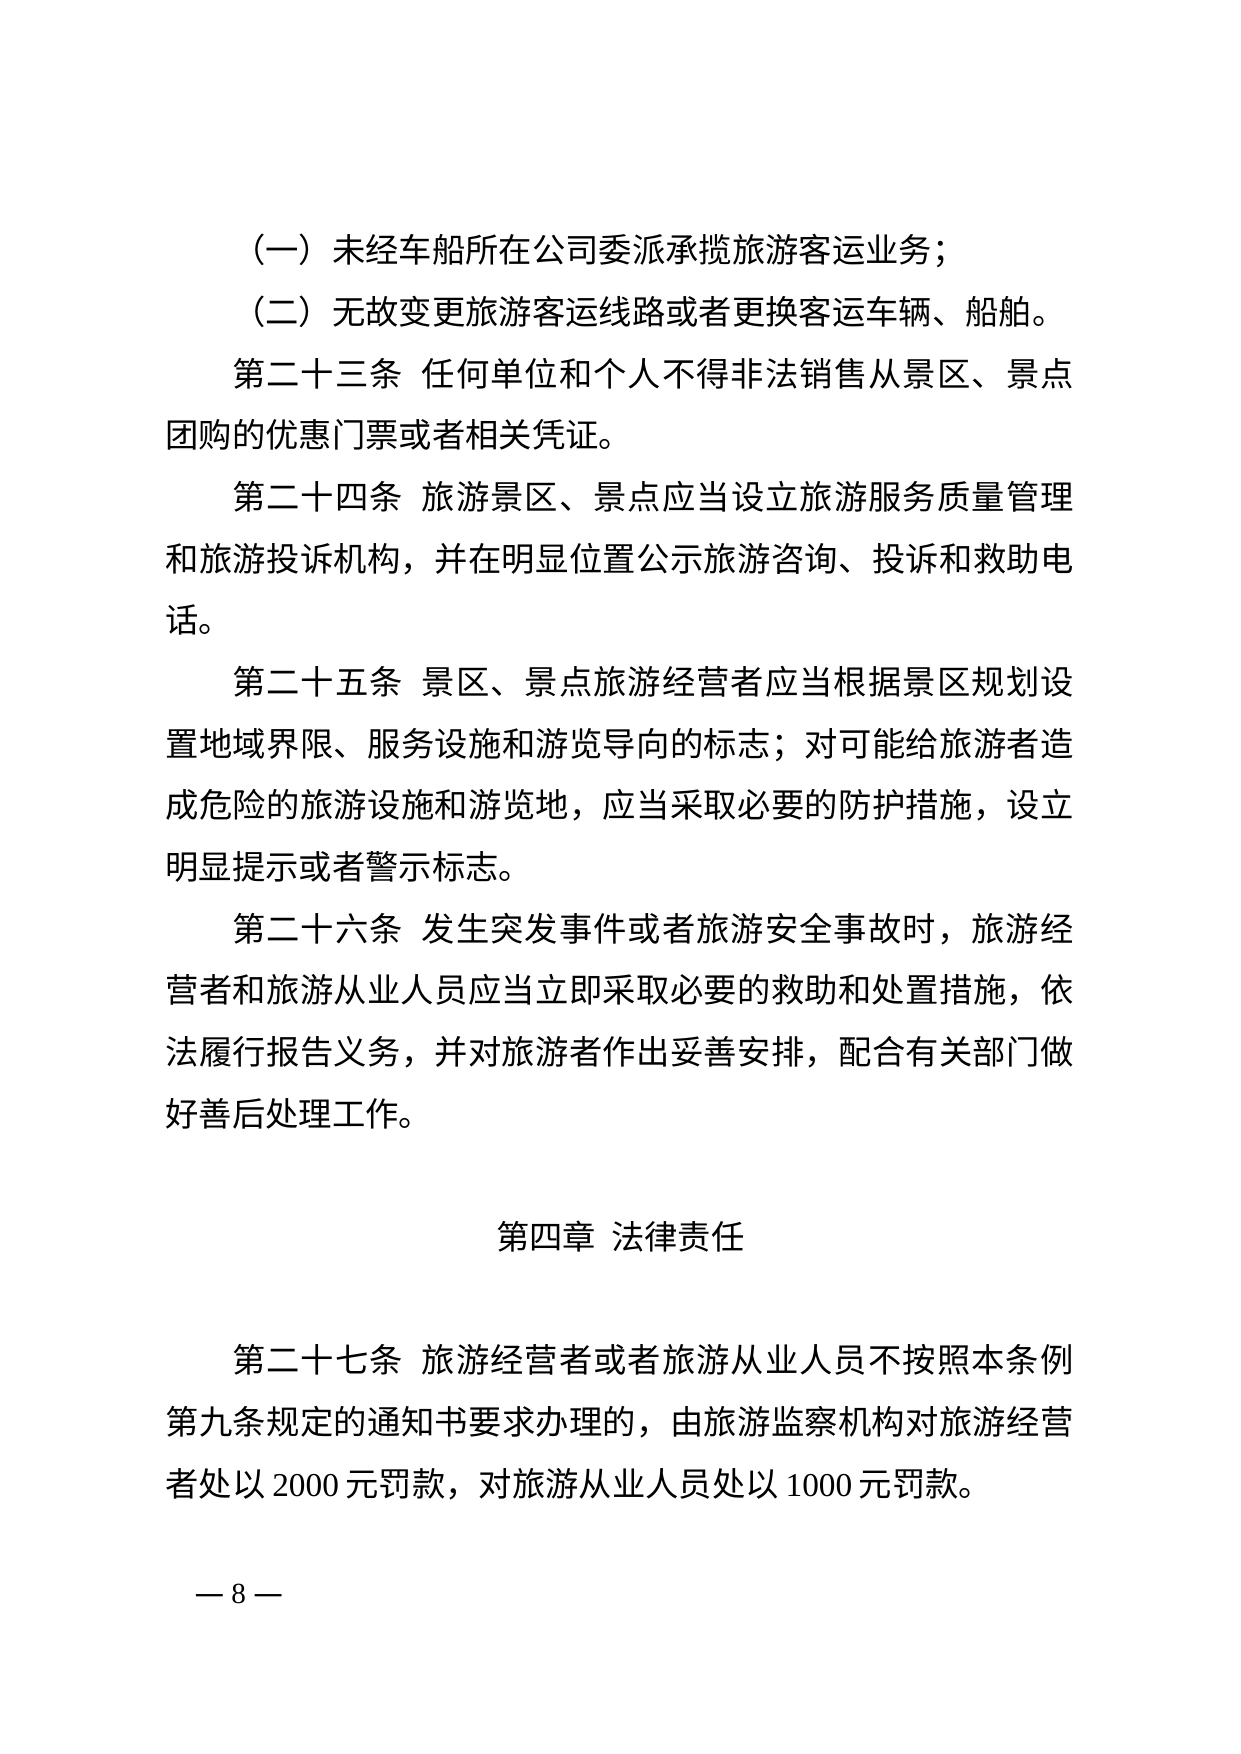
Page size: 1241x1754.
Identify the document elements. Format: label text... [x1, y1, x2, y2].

text （二）无故变更旅游客运线路或者更换客运车辆、船舶。 [165, 275, 1075, 337]
text 第二十七条 旅游经营者或者旅游从业人员不按照本条例第九条规定的通知书要求办理的，由旅游监察机构对旅游经营者处以2000元罚款，对旅游从业人员处以1000元罚款。 [165, 1324, 1075, 1509]
text 第二十六条 发生突发事件或者旅游安全事故时，旅游经营者和旅游从业人员应当立即采取必要的救助和处置措施，依法履行报告义务，并对旅游者作出妥善安排，配合有关部门做好善后处理工作。 [165, 892, 1075, 1139]
text 第二十三条 任何单位和个人不得非法销售从景区、景点团购的优惠门票或者相关凭证。 [165, 337, 1075, 460]
text 第四章 法律责任 [165, 1200, 1075, 1262]
text （一）未经车船所在公司委派承揽旅游客运业务； [165, 214, 1075, 275]
text 第二十五条 景区、景点旅游经营者应当根据景区规划设置地域界限、服务设施和游览导向的标志；对可能给旅游者造成危险的旅游设施和游览地，应当采取必要的防护措施，设立明显提示或者警示标志。 [165, 645, 1075, 892]
text 第二十四条 旅游景区、景点应当设立旅游服务质量管理和旅游投诉机构，并在明显位置公示旅游咨询、投诉和救助电话。 [165, 460, 1075, 645]
